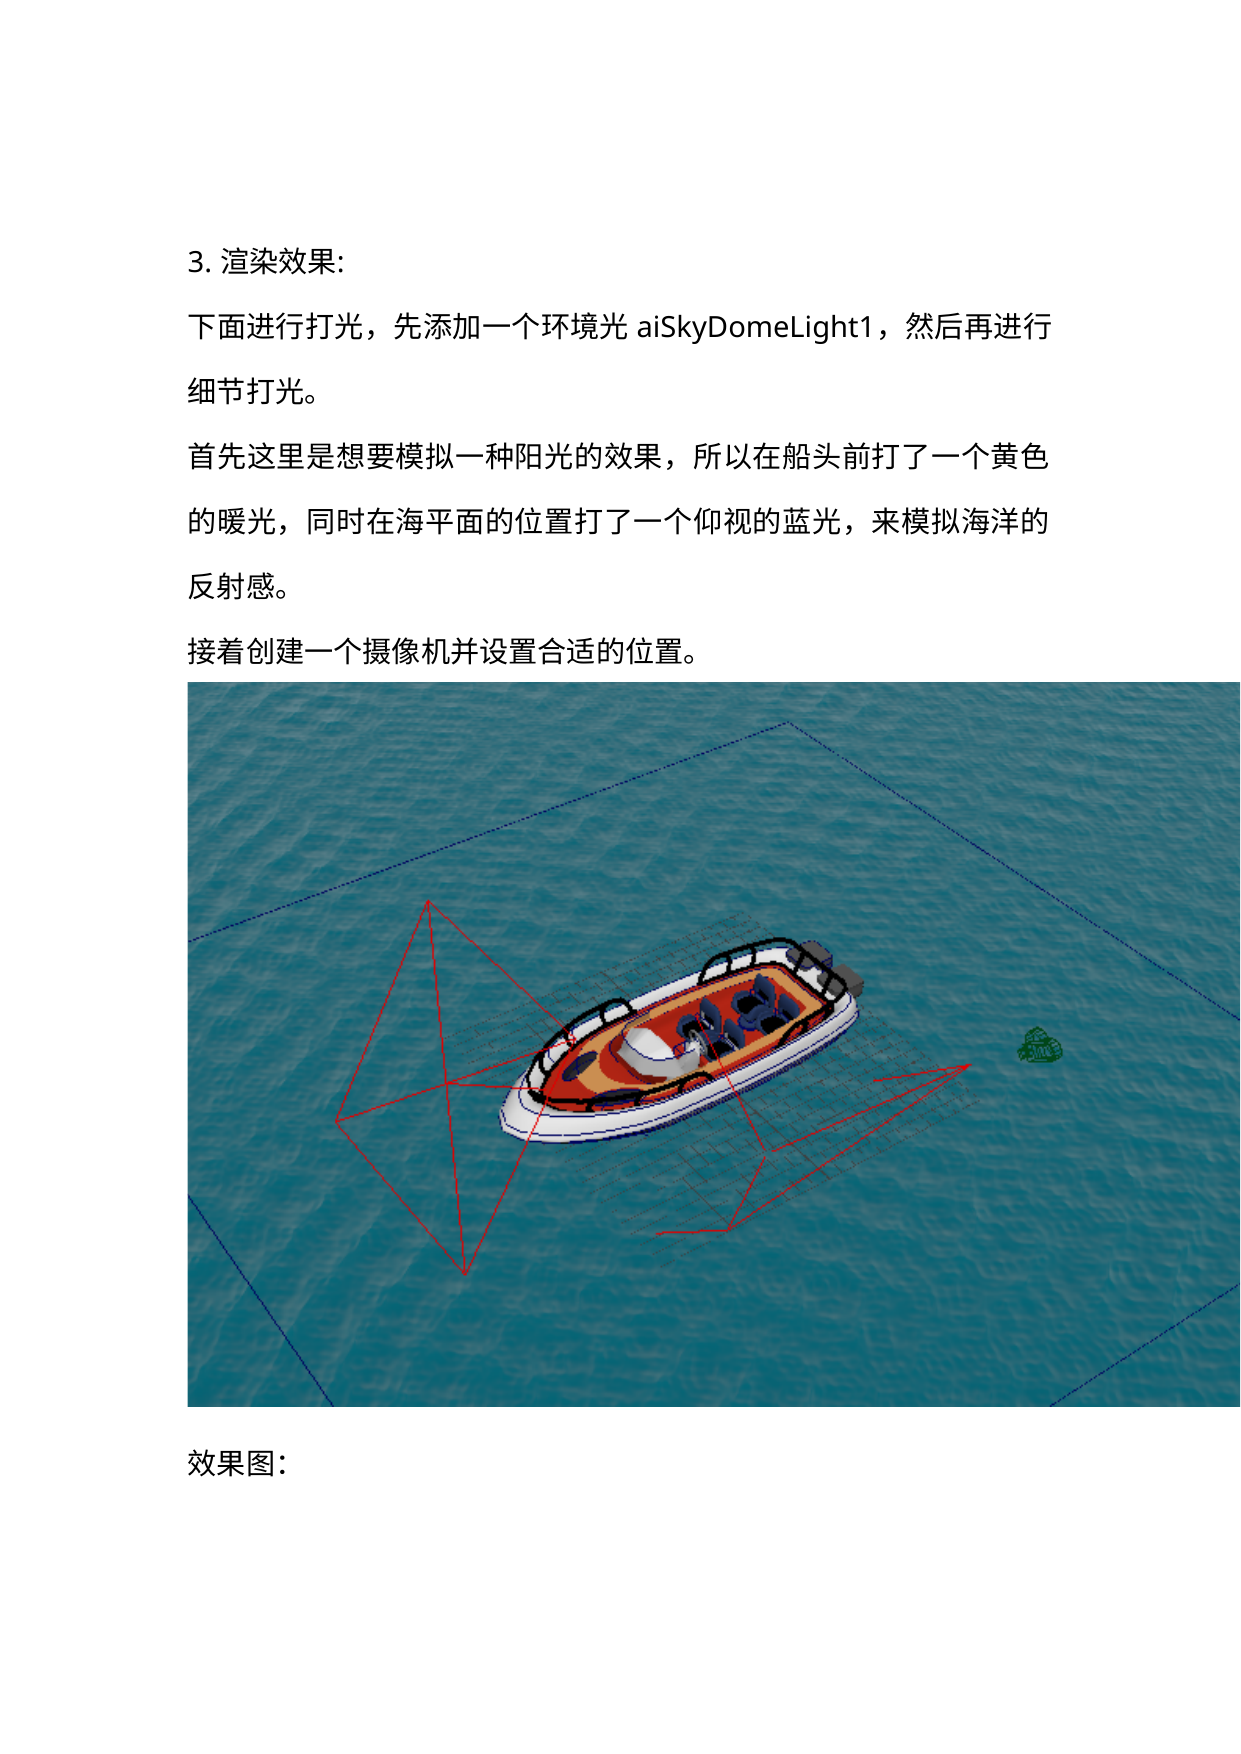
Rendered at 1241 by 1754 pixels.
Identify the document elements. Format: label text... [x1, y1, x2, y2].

picture [187, 682, 1241, 1407]
list 下面进行打光，先添加一个环境光aiSkyDomeLight1，然后再进行细节打光。 [187, 292, 1053, 422]
list 渲染效果: [187, 227, 1053, 292]
list 接着创建一个摄像机并设置合适的位置。 [187, 617, 1053, 682]
list 首先这里是想要模拟一种阳光的效果，所以在船头前打了一个黄色的暖光，同时在海平面的位置打了一个仰视的蓝光，来模拟海洋的反射感。 [187, 422, 1053, 617]
list 效果图： [187, 1429, 1053, 1494]
